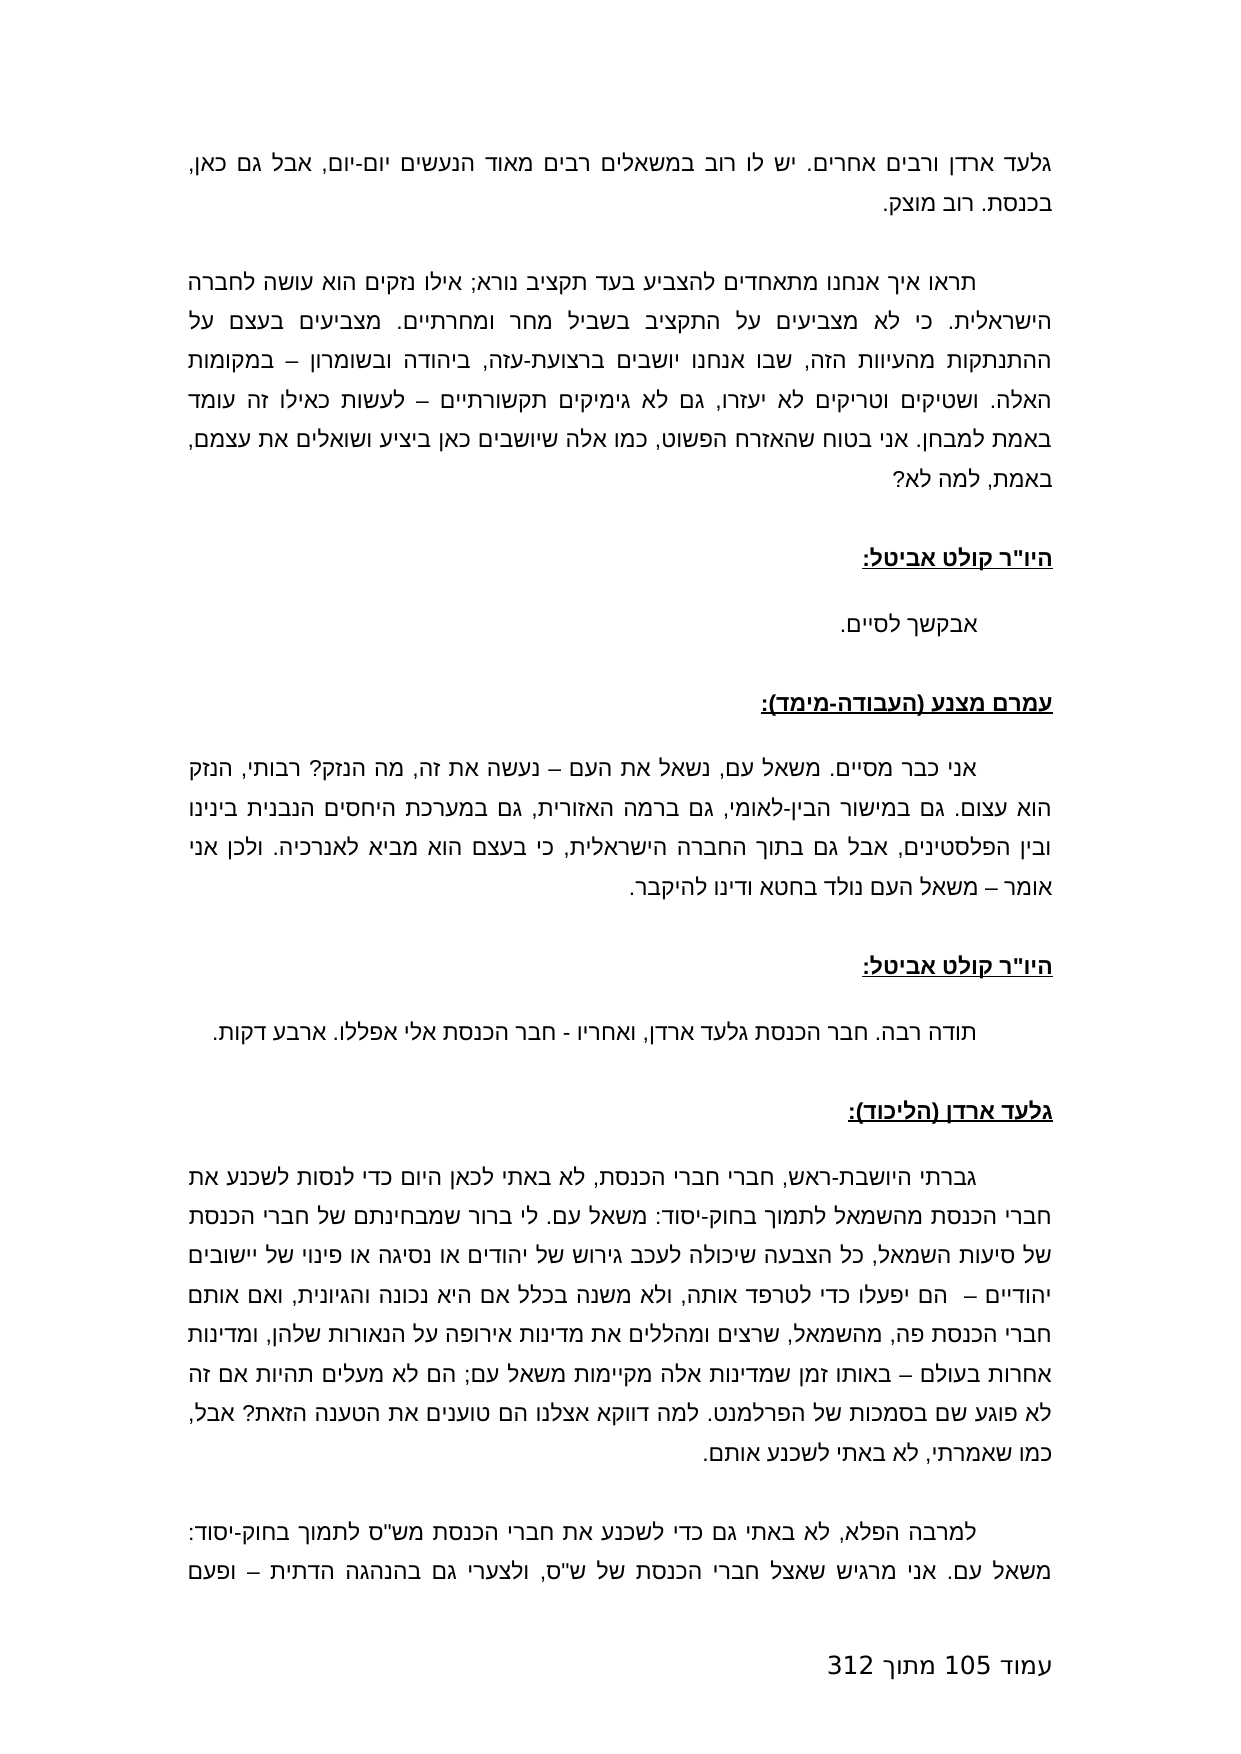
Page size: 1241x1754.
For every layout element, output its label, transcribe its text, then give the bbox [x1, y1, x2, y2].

text היו"ר קולט אביטל: [187, 953, 1053, 979]
text עמרם מצנע (העבודה-מימד): [187, 689, 1053, 716]
text אני כבר מסיים. משאל עם, נשאל את העם – נעשה את זה, מה הנזק? רבותי, הנזק הוא עצום. גם במישור הבין-לאומי, גם ברמה האזורית, גם במערכת היחסים הנבנית בינינו ובין הפלסטינים, אבל גם בתוך החברה הישראלית, כי בעצם הוא מביא לאנרכיה. ולכן אני אומר – משאל העם נולד בחטא ודינו להיקבר. [187, 755, 1053, 900]
text גלעד ארדן (הליכוד): [187, 1098, 1053, 1124]
text היו"ר קולט אביטל: [187, 545, 1053, 571]
text תודה רבה. חבר הכנסת גלעד ארדן, ואחריו - חבר הכנסת אלי אפללו. ארבע דקות. [187, 1019, 1053, 1045]
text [187, 150, 1053, 216]
text תראו איך אנחנו מתאחדים להצביע בעד תקציב נורא; אילו נזקים הוא עושה לחברה הישראלית. כי לא מצביעים על התקציב בשביל מחר ומחרתיים. מצביעים בעצם על ההתנתקות מהעיוות הזה, שבו אנחנו יושבים ברצועת-עזה, ביהודה ובשומרון – במקומות האלה. ושטיקים וטריקים לא יעזרו, גם לא גימיקים תקשורתיים – לעשות כאילו זה עומד באמת למבחן. אני בטוח שהאזרח הפשוט, כמו אלה שיושבים כאן ביציע ושואלים את עצמם, באמת, למה לא? [187, 268, 1053, 492]
text אבקשך לסיים. [187, 611, 1053, 637]
text גברתי היושבת-ראש, חברי חברי הכנסת, לא באתי לכאן היום כדי לנסות לשכנע את חברי הכנסת מהשמאל לתמוך בחוק-יסוד: משאל עם. לי ברור שמבחינתם של חברי הכנסת של סיעות השמאל, כל הצבעה שיכולה לעכב גירוש של יהודים או נסיגה או פינוי של יישובים יהודיים – הם יפעלו כדי לטרפד אותה, ולא משנה בכלל אם היא נכונה והגיונית, ואם אותם חברי הכנסת פה, מהשמאל, שרצים ומהללים את מדינות אירופה על הנאורות שלהן, ומדינות אחרות בעולם – באותו זמן שמדינות אלה מקיימות משאל עם; הם לא מעלים תהיות אם זה לא פוגע שם בסמכות של הפרלמנט. למה דווקא אצלנו הם טוענים את הטענה הזאת? אבל, כמו שאמרתי, לא באתי לשכנע אותם. [187, 1163, 1053, 1466]
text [187, 1519, 1053, 1584]
